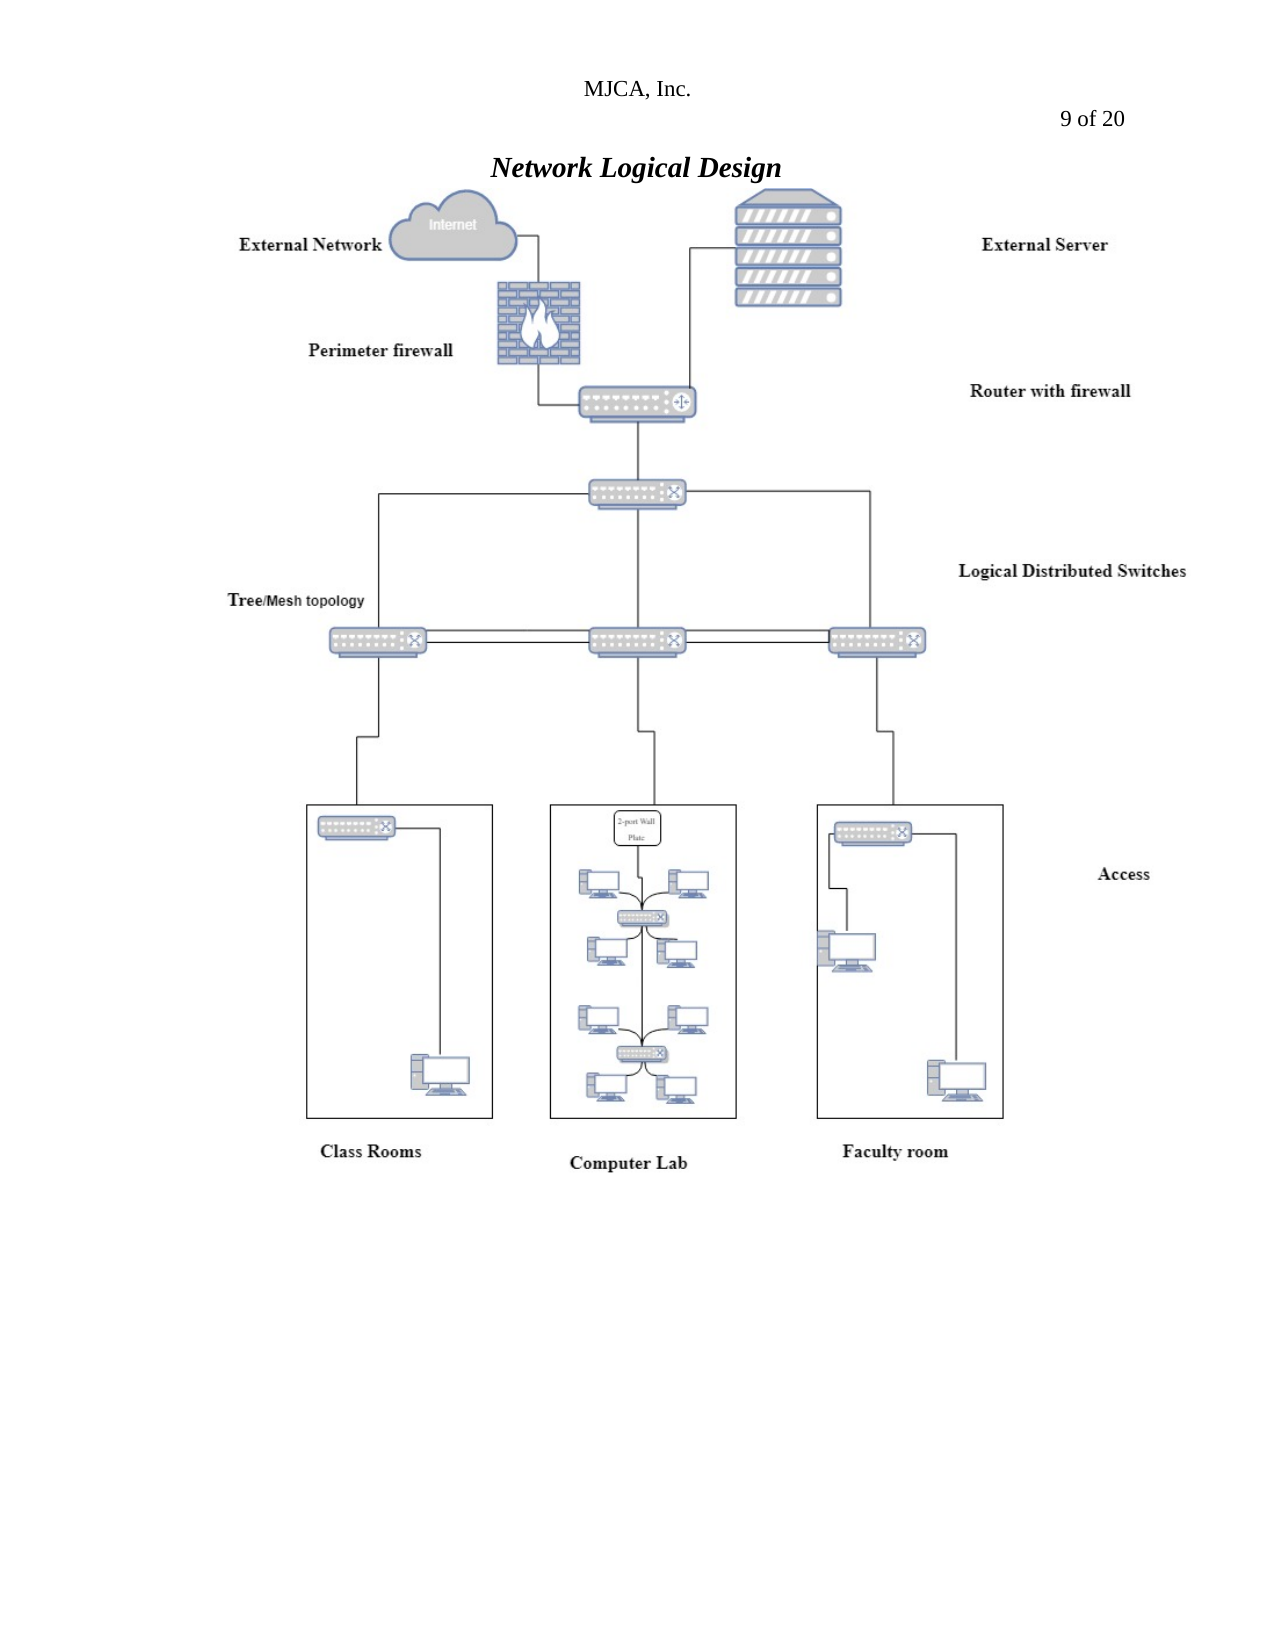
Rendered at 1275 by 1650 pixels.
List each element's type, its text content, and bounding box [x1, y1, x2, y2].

picture [225, 188, 1200, 1191]
text Network Logical Design [150, 150, 1125, 183]
